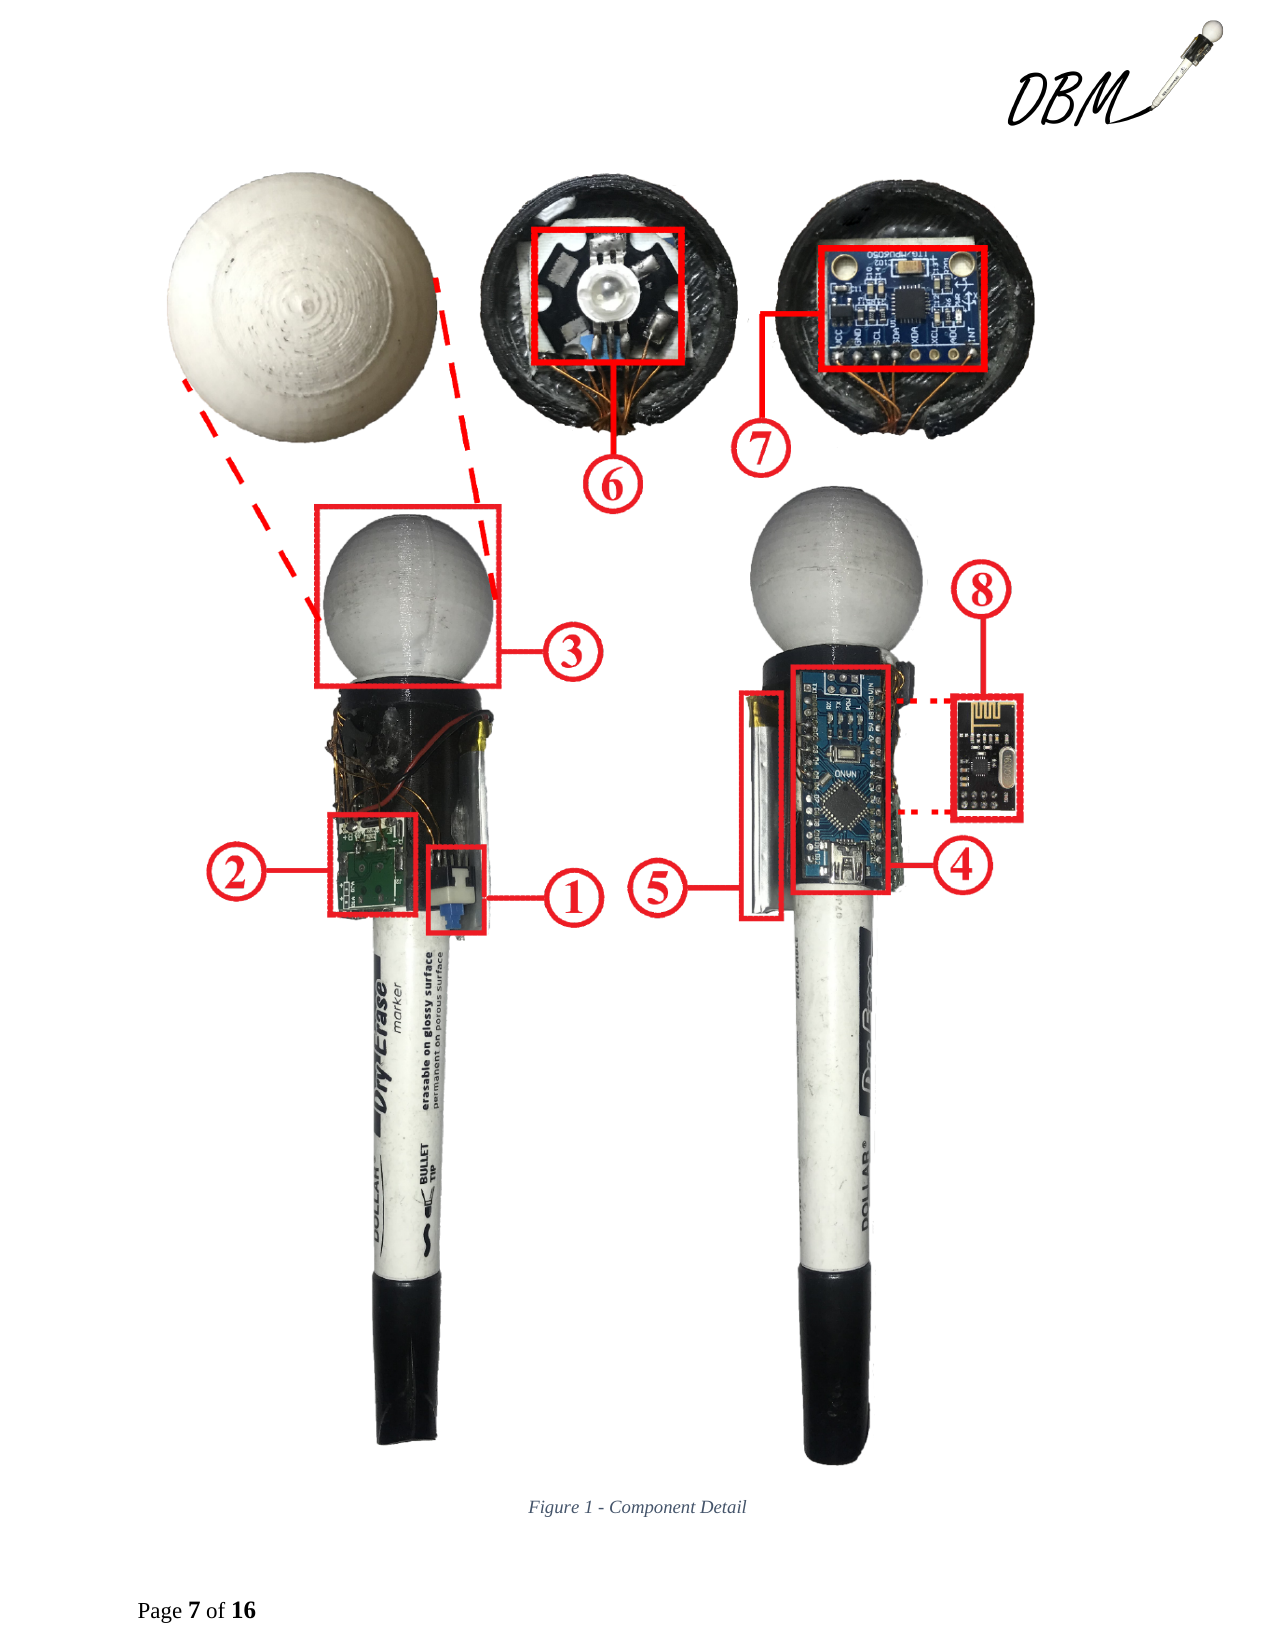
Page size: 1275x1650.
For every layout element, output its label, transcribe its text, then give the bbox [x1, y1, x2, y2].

text Figure 1 - Component Detail [137, 1496, 1137, 1517]
picture [1000, 18, 1225, 131]
picture [137, 150, 1090, 1496]
